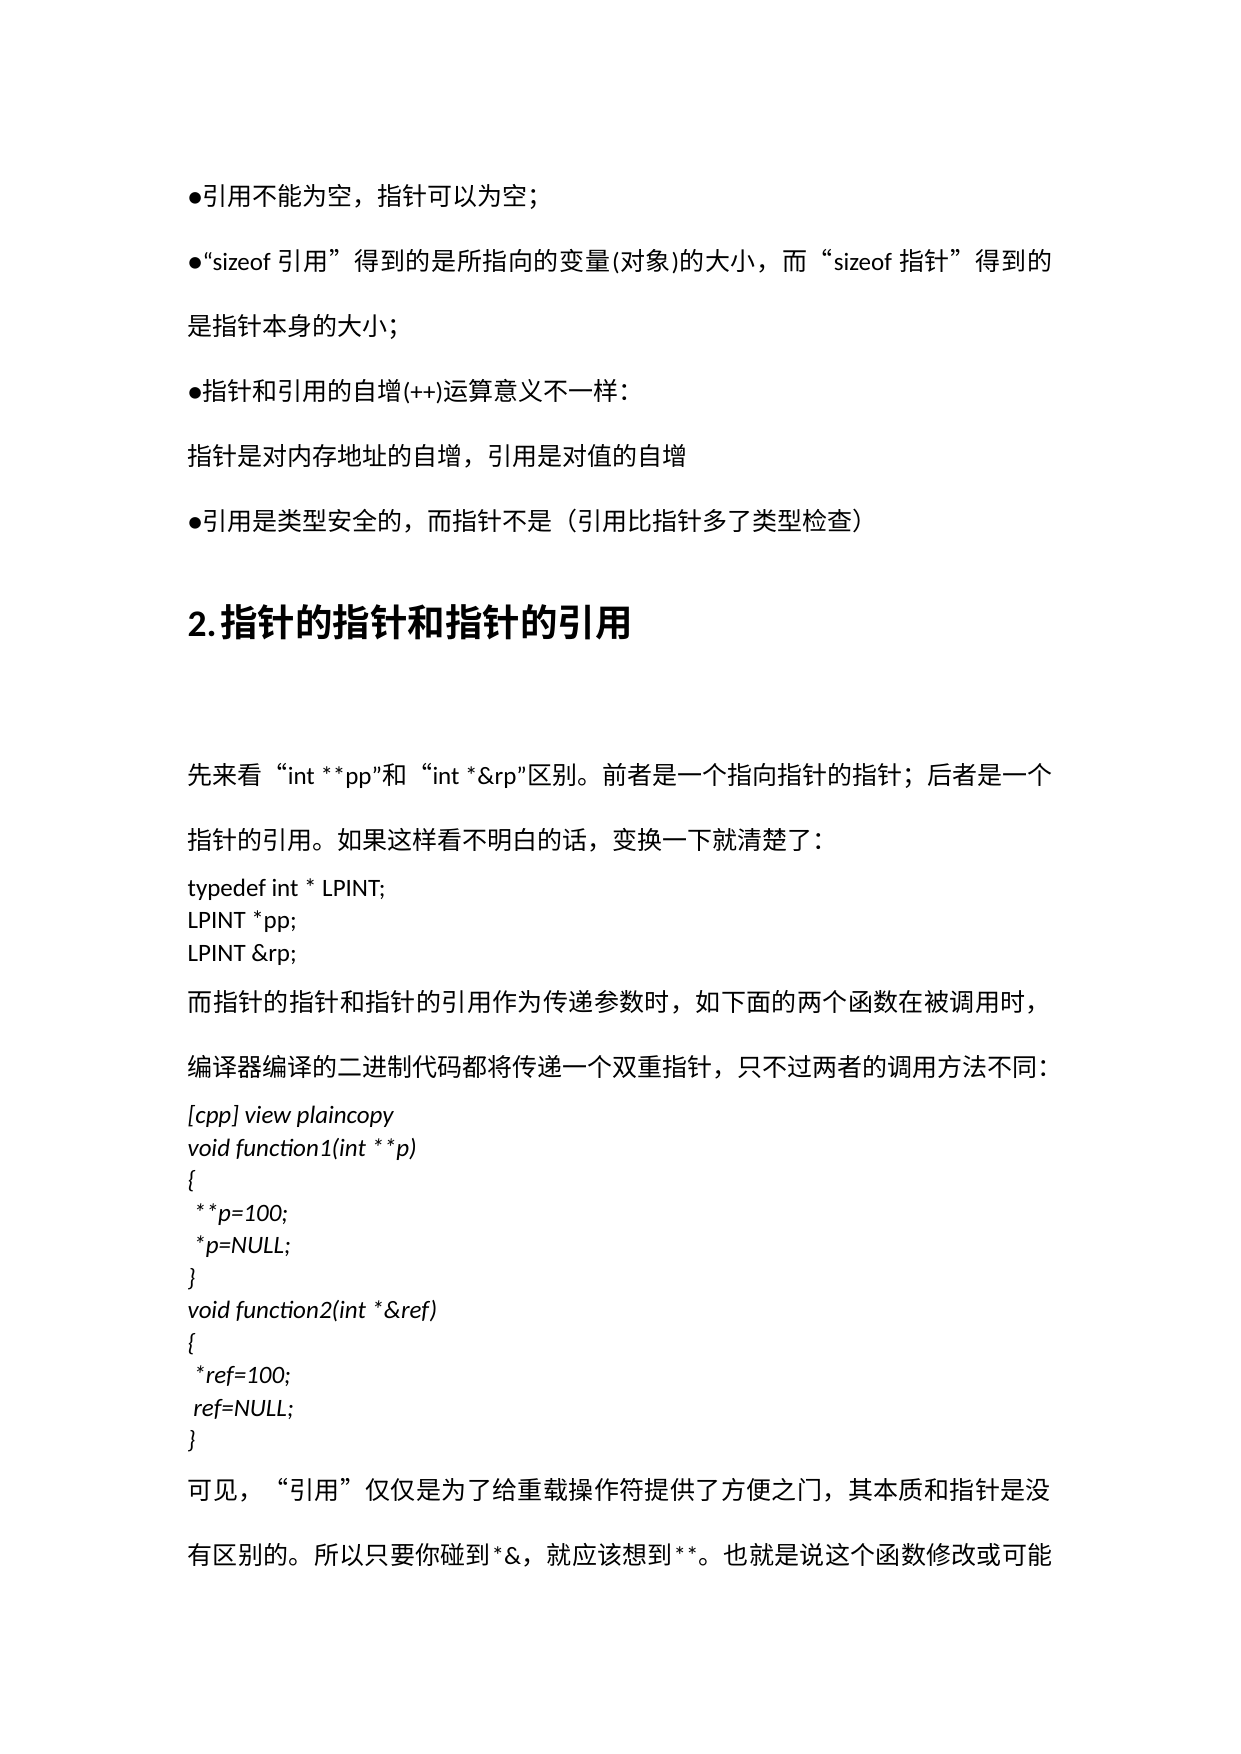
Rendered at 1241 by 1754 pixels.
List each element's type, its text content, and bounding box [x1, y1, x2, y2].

text ●引用不能为空，指针可以为空； [187, 162, 1053, 227]
text ●指针和引用的自增(++)运算意义不一样： [187, 357, 1053, 422]
list LPINT &rp; [187, 936, 1053, 968]
list } [187, 1261, 1053, 1293]
list } [187, 1423, 1053, 1456]
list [187, 1456, 1053, 1586]
text ●引用是类型安全的，而指针不是（引用比指针多了类型检查） [187, 487, 1053, 552]
list 而指针的指针和指针的引用作为传递参数时，如下面的两个函数在被调用时，编译器编译的二进制代码都将传递一个双重指针，只不过两者的调用方法不同： [187, 968, 1053, 1098]
list *p=NULL; [187, 1228, 1053, 1261]
list void function1(int **p) [187, 1131, 1053, 1163]
subtitle 指针的指针和指针的引用 [187, 587, 1053, 652]
list { [187, 1163, 1053, 1196]
list LPINT *pp; [187, 903, 1053, 936]
list **p=100; [187, 1196, 1053, 1228]
list void function2(int *&ref) [187, 1293, 1053, 1326]
text ●“sizeof 引用”得到的是所指向的变量(对象)的大小，而“sizeof 指针”得到的是指针本身的大小； [187, 227, 1053, 357]
text 指针是对内存地址的自增，引用是对值的自增 [187, 422, 1053, 487]
list *ref=100; [187, 1358, 1053, 1391]
list [cpp] view plaincopy [187, 1098, 1053, 1131]
list typedef int * LPINT; [187, 871, 1053, 903]
list 先来看“int **pp”和“int *&rp”区别。前者是一个指向指针的指针；后者是一个指针的引用。如果这样看不明白的话，变换一下就清楚了： [187, 741, 1053, 871]
list ref=NULL; [187, 1391, 1053, 1423]
list { [187, 1326, 1053, 1358]
